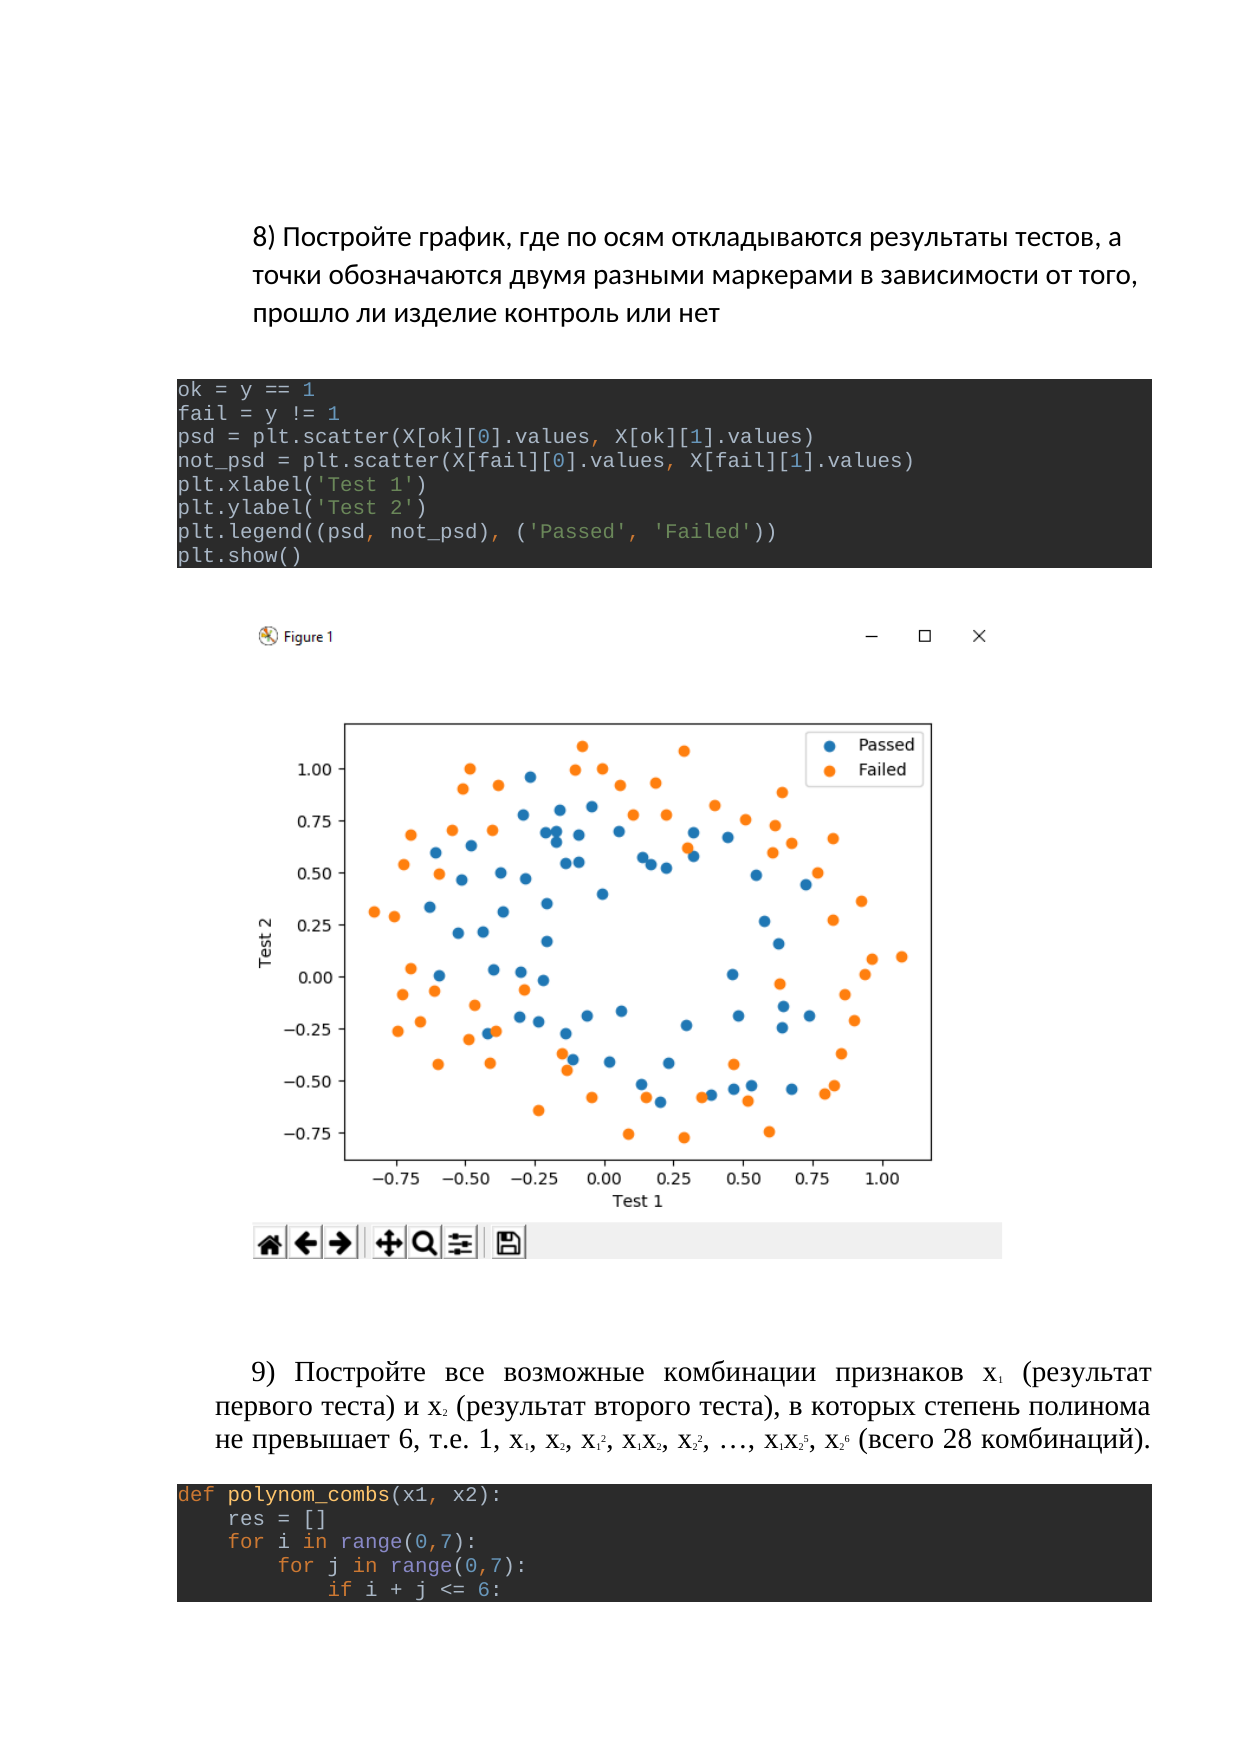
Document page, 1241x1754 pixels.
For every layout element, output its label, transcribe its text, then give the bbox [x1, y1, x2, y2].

text ok = y == 1 fail = y != 1 psd = plt.scatter(X[ok][0].values, X[ok][1].values) not_psd = plt.scatter(X[fail][0].values, X[fail][1].values) plt.xlabel('Test 1') plt.ylabel('Test 2') plt.legend((psd, not_psd), ('Passed', 'Failed')) plt.show() [177, 379, 1152, 568]
text def polynom_combs(x1, x2): res = [] for i in range(0,7): for j in range(0,7): if i + j <= 6: res.append((x1**i)*(x2**j)) return res [177, 1484, 1152, 1602]
text 9) Постройте все возможные комбинации признаков x1 (результат первого теста) и x2 (результат второго теста), в которых степень полинома не превышает 6, т.е. 1, x1, x2, x12, x1x2, x22, …, x1x25, x26 (всего 28 комбинаций). [215, 1354, 1152, 1484]
list 8) Постройте график, где по осям откладываются результаты тестов, а точки обозначаются двумя разными маркерами в зависимости от того, прошло ли изделие контроль или нет [252, 118, 1152, 360]
picture [252, 623, 1003, 1259]
